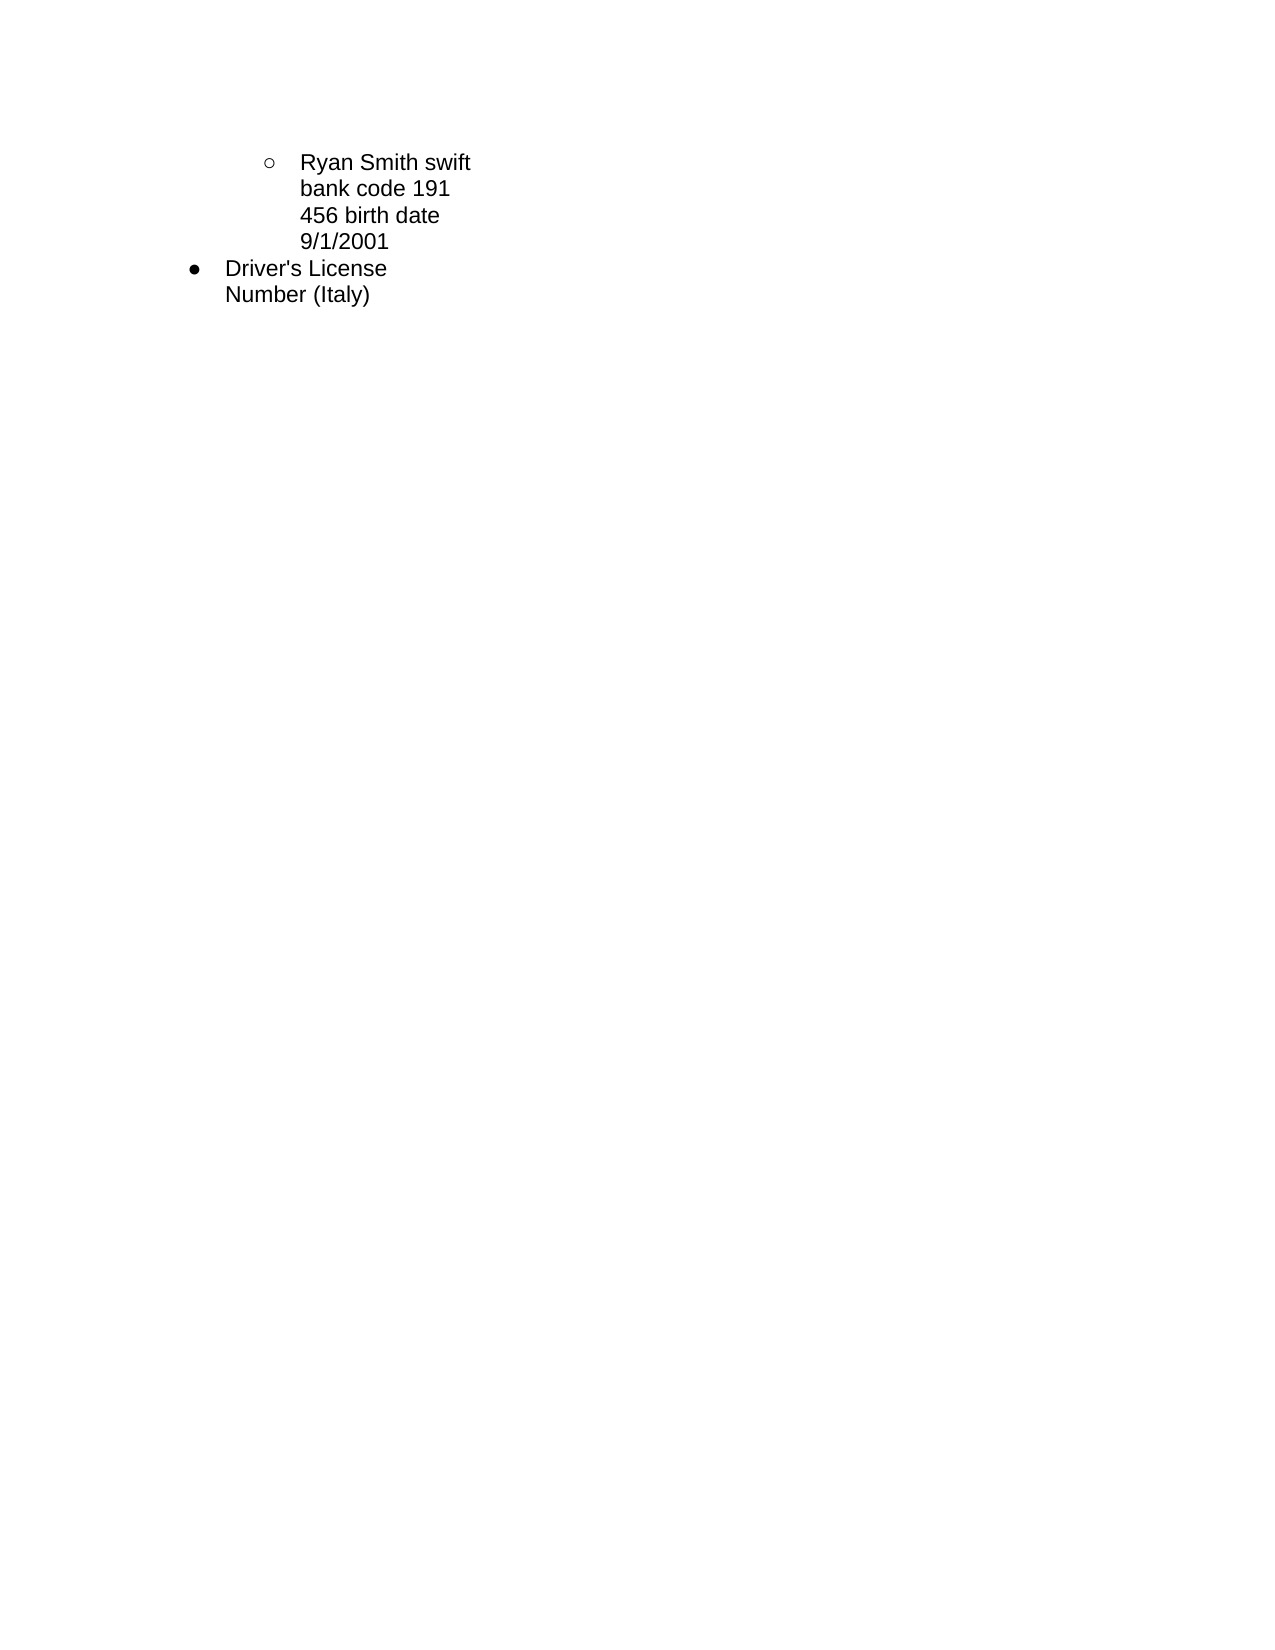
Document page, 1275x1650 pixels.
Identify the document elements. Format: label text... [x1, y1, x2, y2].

list Ryan Smith swift bank code 191 456 birth date 9/1/2001 [262, 149, 472, 254]
list Driver's License Number (Italy) [187, 254, 472, 307]
